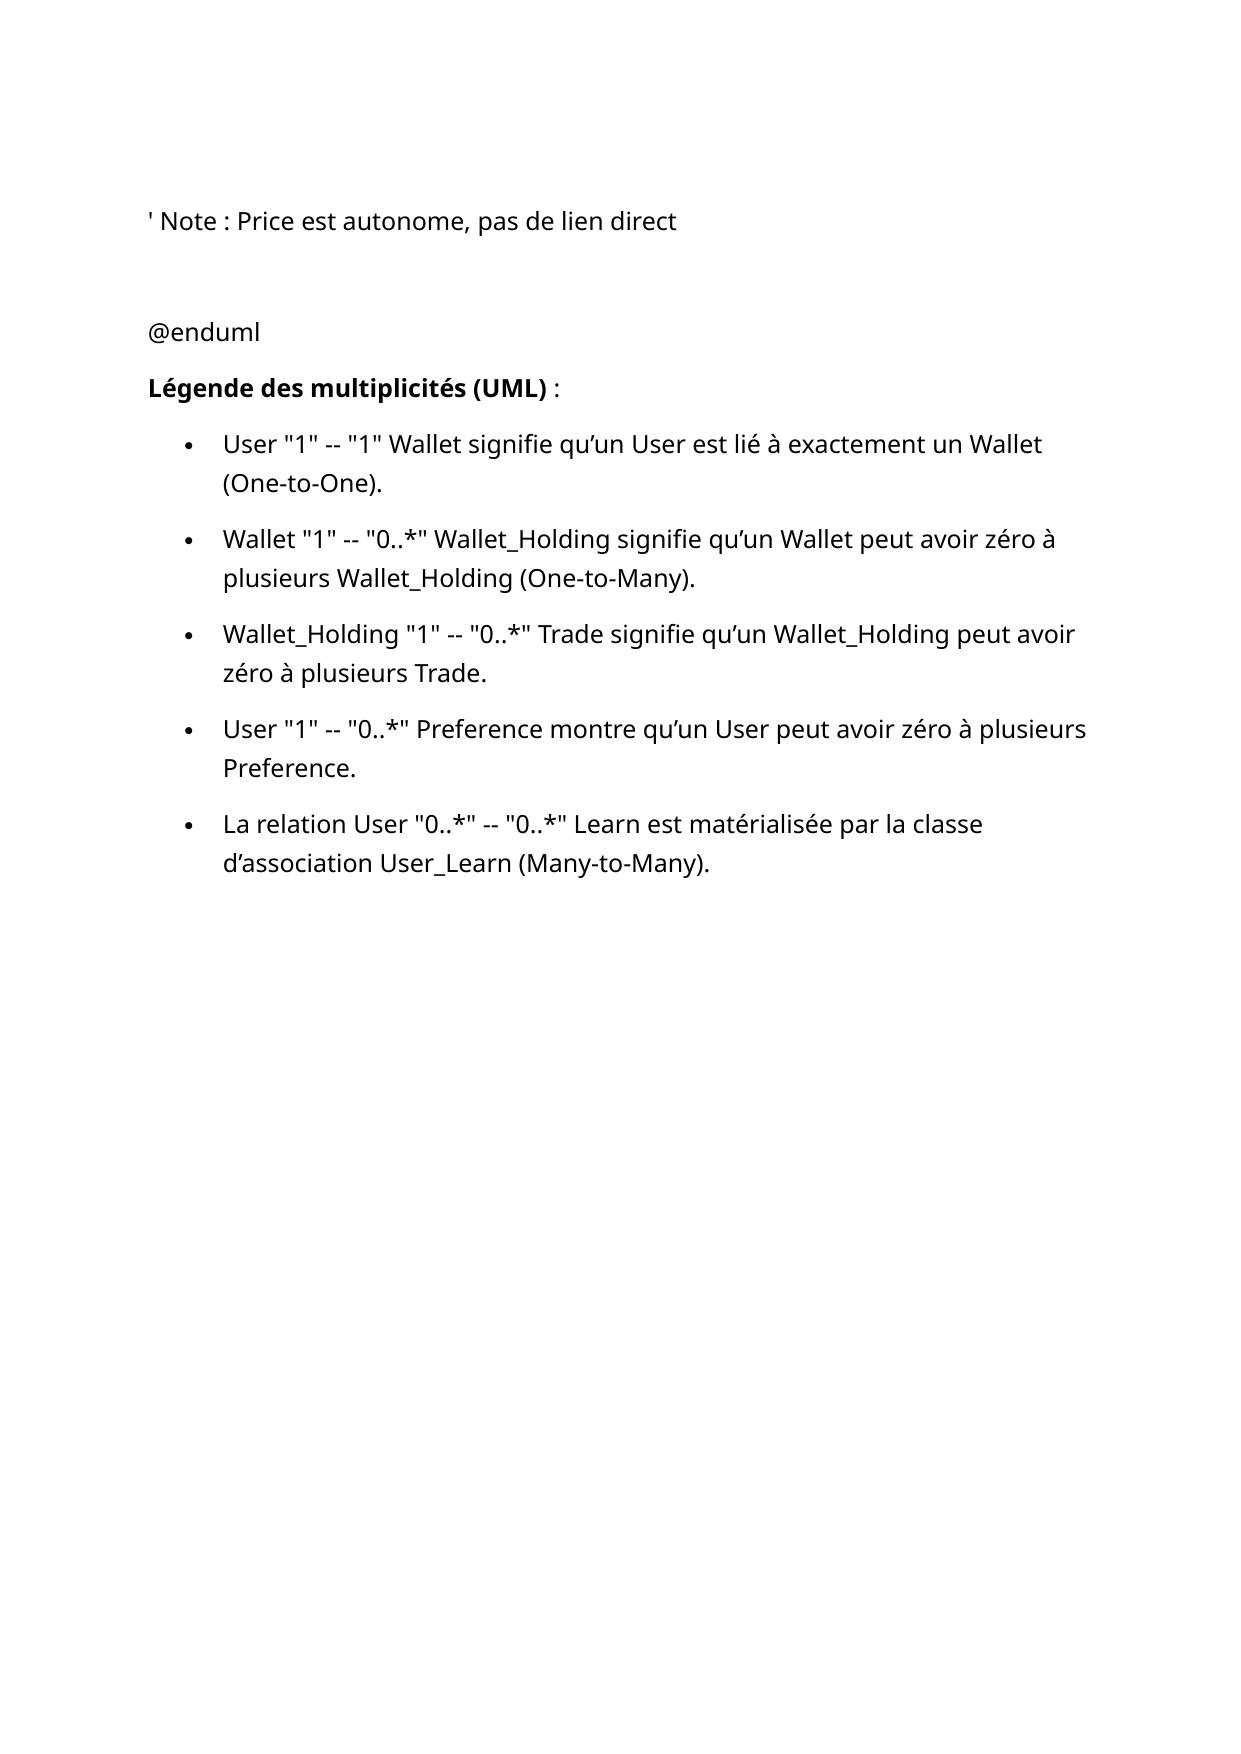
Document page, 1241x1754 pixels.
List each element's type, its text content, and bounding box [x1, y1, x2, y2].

text Légende des multiplicités (UML) : [148, 371, 1093, 405]
text ' Note : Price est autonome, pas de lien direct [148, 203, 1093, 237]
list La relation User "0..*" -- "0..*" Learn est matérialisée par la classe d’association User_Learn (Many-to-Many). [185, 807, 1093, 880]
list User "1" -- "0..*" Preference montre qu’un User peut avoir zéro à plusieurs Preference. [185, 712, 1093, 785]
list User "1" -- "1" Wallet signifie qu’un User est lié à exactement un Wallet (One-to-One). [185, 427, 1093, 500]
list Wallet "1" -- "0..*" Wallet_Holding signifie qu’un Wallet peut avoir zéro à plusieurs Wallet_Holding (One-to-Many). [185, 522, 1093, 595]
list Wallet_Holding "1" -- "0..*" Trade signifie qu’un Wallet_Holding peut avoir zéro à plusieurs Trade. [185, 617, 1093, 690]
text @enduml [148, 315, 1093, 349]
